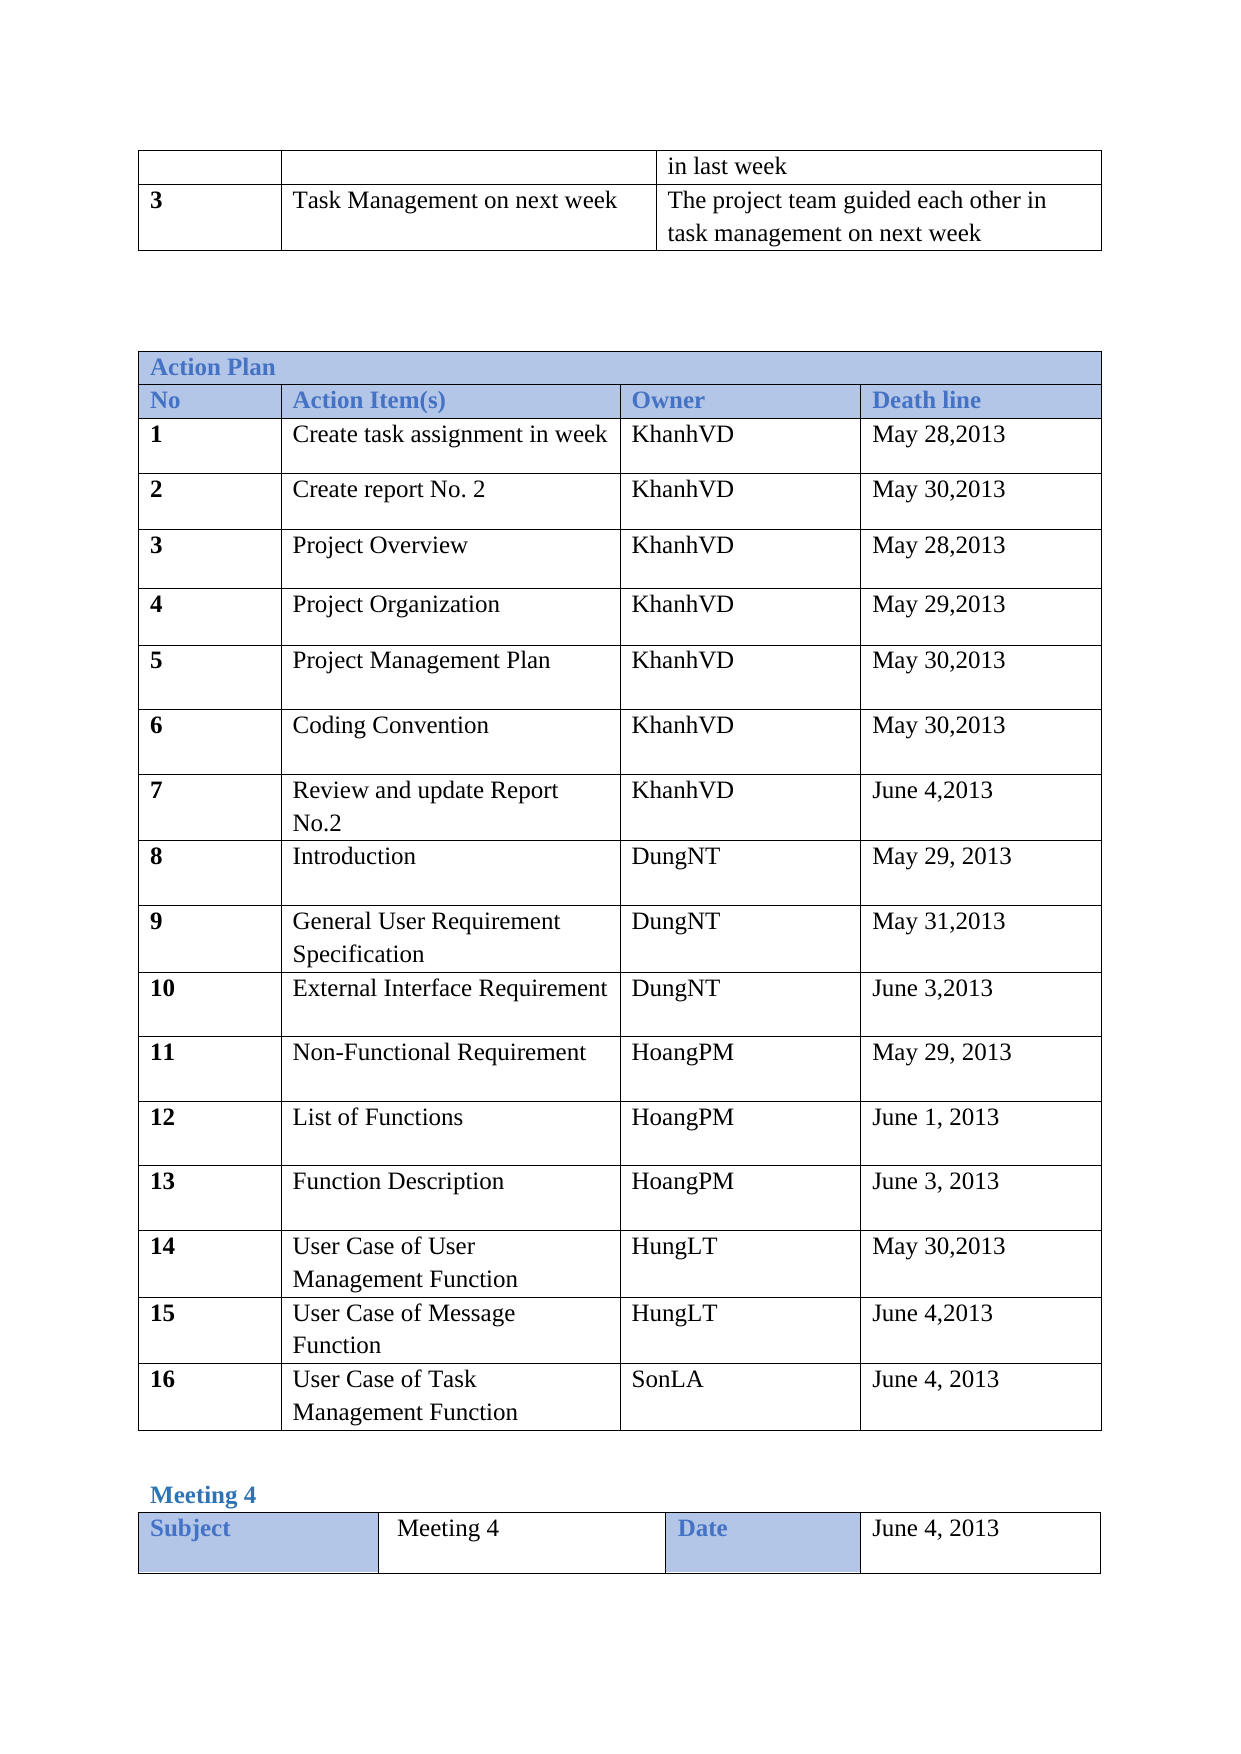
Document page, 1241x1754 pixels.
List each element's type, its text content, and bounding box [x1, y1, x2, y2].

table_cell HoangPM [621, 1102, 860, 1165]
table_cell Project Organization [282, 589, 620, 644]
table_cell May 30,2013 [861, 1231, 1101, 1297]
table_cell KhanhVD [621, 710, 860, 774]
table_cell June 4, 2013 [861, 1364, 1101, 1430]
table_cell 1 [139, 419, 281, 473]
table_cell 8 [139, 841, 281, 905]
table_cell HoangPM [621, 1037, 860, 1101]
table_cell User Case of Message Function [282, 1298, 620, 1363]
table_cell User Case of Task Management Function [282, 1364, 620, 1430]
table_cell June 1, 2013 [861, 1102, 1101, 1165]
table_cell DungNT [621, 973, 860, 1036]
table_cell Action Item(s) [282, 385, 620, 418]
table_cell 13 [139, 1166, 281, 1230]
table_header Action Plan [139, 352, 1101, 384]
table_cell Project Overview [282, 530, 620, 588]
table_cell 15 [139, 1298, 281, 1363]
table_cell KhanhVD [621, 530, 860, 588]
table_cell June 4,2013 [861, 775, 1101, 840]
table_cell User Case of User Management Function [282, 1231, 620, 1297]
table_cell Non-Functional Requirement [282, 1037, 620, 1101]
table_cell DungNT [621, 906, 860, 972]
table_cell Review and update Report No.2 [282, 775, 620, 840]
table_cell 11 [139, 1037, 281, 1101]
table_cell 10 [139, 973, 281, 1036]
table_cell Owner [621, 385, 860, 418]
table_cell 3 [139, 530, 281, 588]
table_cell June 3,2013 [861, 973, 1101, 1036]
table_cell The project team guided each other in task management on next week [657, 185, 1101, 250]
subtitle Meeting 4 [150, 1481, 1090, 1509]
table_cell KhanhVD [621, 474, 860, 529]
table_cell May 29, 2013 [861, 1037, 1101, 1101]
table_cell External Interface Requirement [282, 973, 620, 1036]
table_cell HungLT [621, 1231, 860, 1297]
table_cell May 29, 2013 [861, 841, 1101, 905]
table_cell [657, 151, 1101, 184]
table_cell KhanhVD [621, 775, 860, 840]
table_header Subject [139, 1513, 378, 1572]
table_cell 2 [139, 474, 281, 529]
table_cell HoangPM [621, 1166, 860, 1230]
table_cell Create task assignment in week [282, 419, 620, 473]
table_cell No [139, 385, 281, 418]
table_cell 6 [139, 710, 281, 774]
table_cell Coding Convention [282, 710, 620, 774]
table_cell List of Functions [282, 1102, 620, 1165]
table_cell DungNT [621, 841, 860, 905]
table_cell May 28,2013 [861, 530, 1101, 588]
table_cell May 30,2013 [861, 646, 1101, 709]
table_cell SonLA [621, 1364, 860, 1430]
table_cell 5 [139, 646, 281, 709]
table_cell Death line [861, 385, 1101, 418]
table_cell 4 [139, 589, 281, 644]
table_cell Create report No. 2 [282, 474, 620, 529]
table_cell June 3, 2013 [861, 1166, 1101, 1230]
table_header Date [666, 1513, 860, 1572]
table_cell May 31,2013 [861, 906, 1101, 972]
table_cell HungLT [621, 1298, 860, 1363]
table_cell Task Management on next week [282, 185, 656, 250]
table_header Meeting 4 [379, 1513, 665, 1572]
table_cell June 4,2013 [861, 1298, 1101, 1363]
table_cell Project Management Plan [282, 646, 620, 709]
table_cell Function Description [282, 1166, 620, 1230]
table_cell May 29,2013 [861, 589, 1101, 644]
table_cell 7 [139, 775, 281, 840]
table_cell May 30,2013 [861, 474, 1101, 529]
table_cell 16 [139, 1364, 281, 1430]
table_cell May 30,2013 [861, 710, 1101, 774]
table_cell KhanhVD [621, 419, 860, 473]
table_cell May 28,2013 [861, 419, 1101, 473]
table_cell 14 [139, 1231, 281, 1297]
table_cell Introduction [282, 841, 620, 905]
table_cell KhanhVD [621, 589, 860, 644]
table_cell 2 [139, 151, 281, 184]
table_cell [282, 151, 656, 184]
table_header June 4, 2013 [861, 1513, 1100, 1572]
table_cell 3 [139, 185, 281, 250]
table_cell General User Requirement Specification [282, 906, 620, 972]
table_cell 12 [139, 1102, 281, 1165]
table_cell 9 [139, 906, 281, 972]
table_cell KhanhVD [621, 646, 860, 709]
